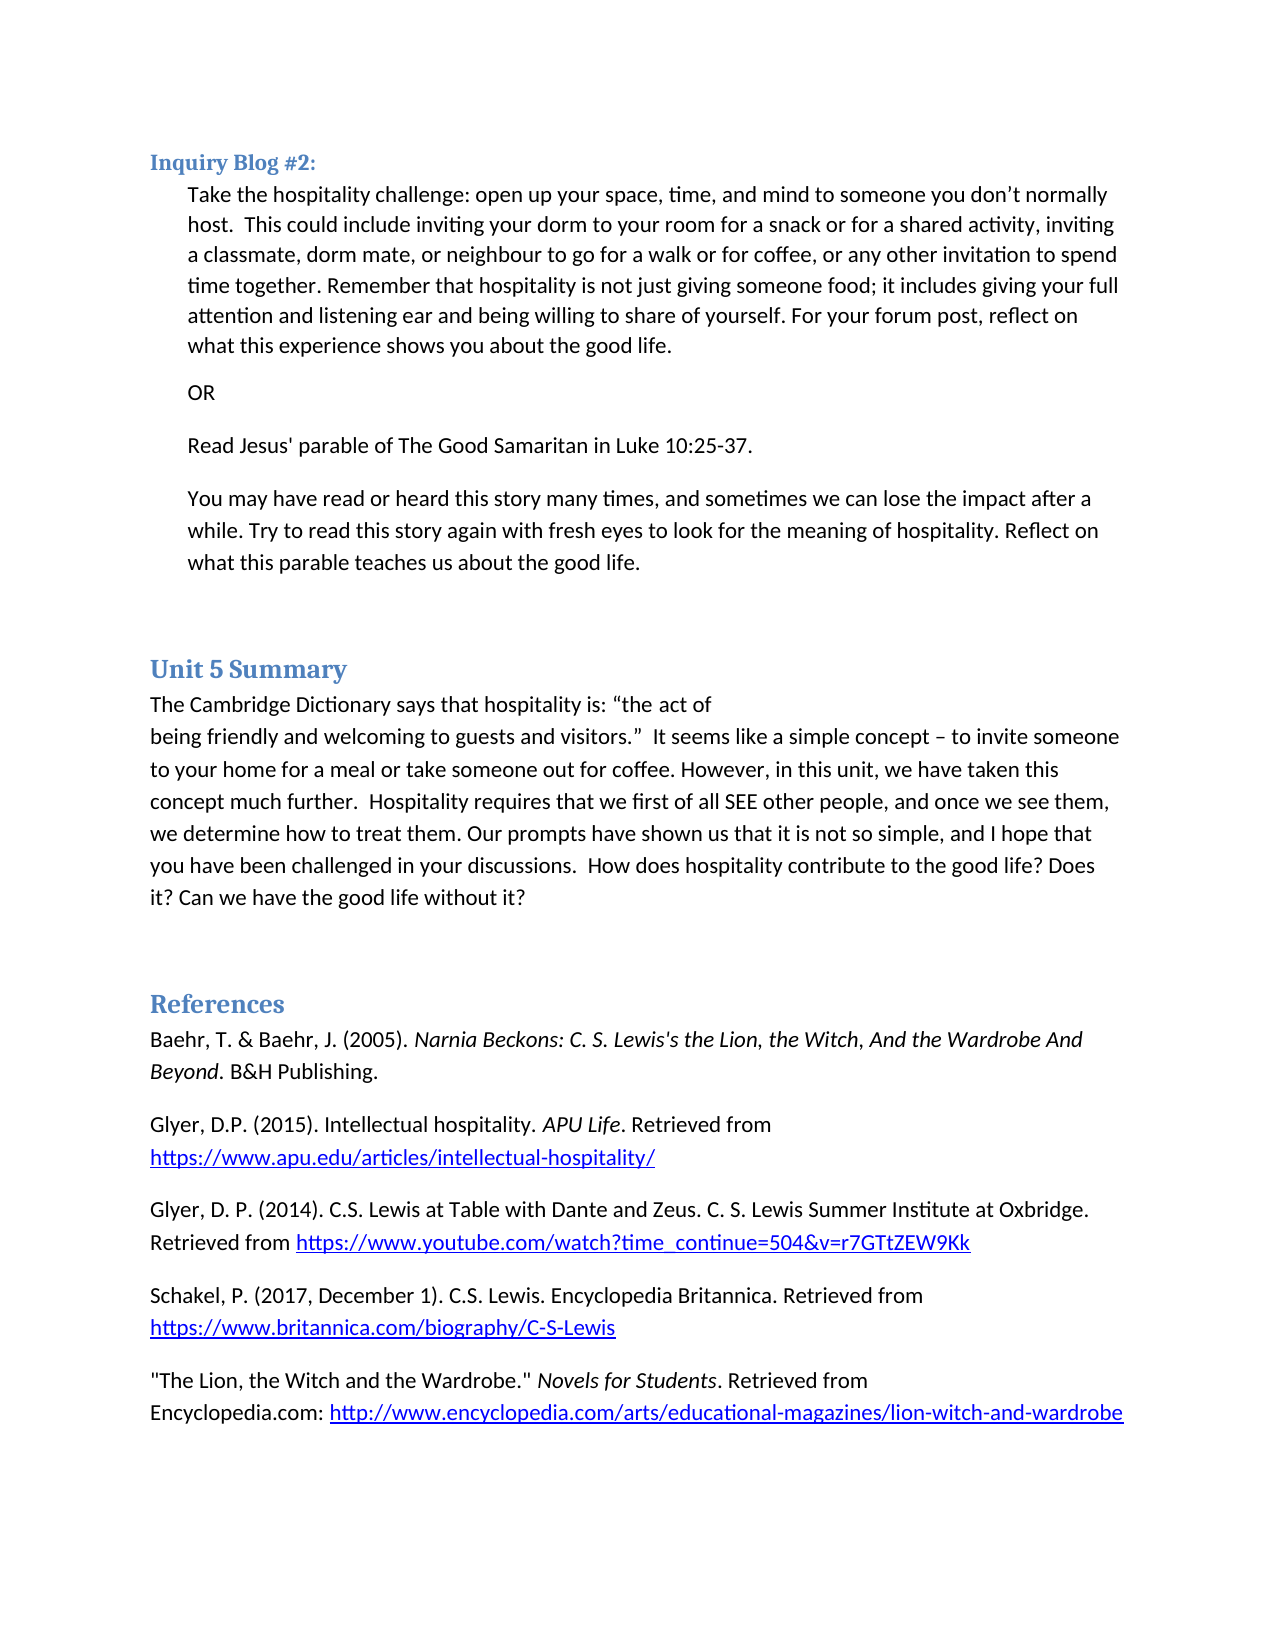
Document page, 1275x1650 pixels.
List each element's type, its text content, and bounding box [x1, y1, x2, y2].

text The Cambridge Dictionary says that hospitality is: “the act of being friendly and welcoming to guests and visitors.” It seems like a simple concept – to invite someone to your home for a meal or take someone out for coffee. However, in this unit, we have taken this concept much further. Hospitality requires that we first of all SEE other people, and once we see them, we determine how to treat them. Our prompts have shown us that it is not so simple, and I hope that you have been challenged in your discussions. How does hospitality contribute to the good life? Does it? Can we have the good life without it? [150, 690, 1125, 911]
text Baehr, T. & Baehr, J. (2005). Narnia Beckons: C. S. Lewis's the Lion, the Witch, And the Wardrobe And Beyond. B&H Publishing. [150, 1025, 1125, 1085]
text Glyer, D. P. (2014). C.S. Lewis at Table with Dante and Zeus. C. S. Lewis Summer Institute at Oxbridge. Retrieved from https://www.youtube.com/watch?time_continue=504&v=r7GTtZEW9Kk [150, 1196, 1125, 1256]
subtitle Inquiry Blog #2: [150, 150, 1125, 176]
text You may have read or heard this story many times, and sometimes we can lose the impact after a while. Try to read this story again with fresh eyes to look for the meaning of hospitality. Reflect on what this parable teaches us about the good life. [187, 484, 1125, 577]
text Take the hospitality challenge: open up your space, time, and mind to someone you don’t normally host. This could include inviting your dorm to your room for a snack or for a shared activity, inviting a classmate, dorm mate, or neighbour to go for a walk or for coffee, or any other invitation to spend time together. Remember that hospitality is not just giving someone food; it includes giving your full attention and listening ear and being willing to share of yourself. For your forum post, reflect on what this experience shows you about the good life. [187, 180, 1125, 359]
text Glyer, D.P. (2015). Intellectual hospitality. APU Life. Retrieved from https://www.apu.edu/articles/intellectual-hospitality/ [150, 1110, 1125, 1171]
text Read Jesus' parable of The Good Samaritan in Luke 10:25-37. [150, 431, 1125, 459]
text OR [150, 378, 1125, 406]
text Schakel, P. (2017, December 1). C.S. Lewis. Encyclopedia Britannica. Retrieved from https://www.britannica.com/biography/C-S-Lewis [150, 1281, 1125, 1341]
text "The Lion, the Witch and the Wardrobe." Novels for Students. Retrieved from Encyclopedia.com: http://www.encyclopedia.com/arts/educational-magazines/lion-witch-and-wardrobe [150, 1366, 1125, 1426]
subtitle References [150, 989, 1125, 1021]
subtitle Unit 5 Summary [150, 654, 1125, 686]
